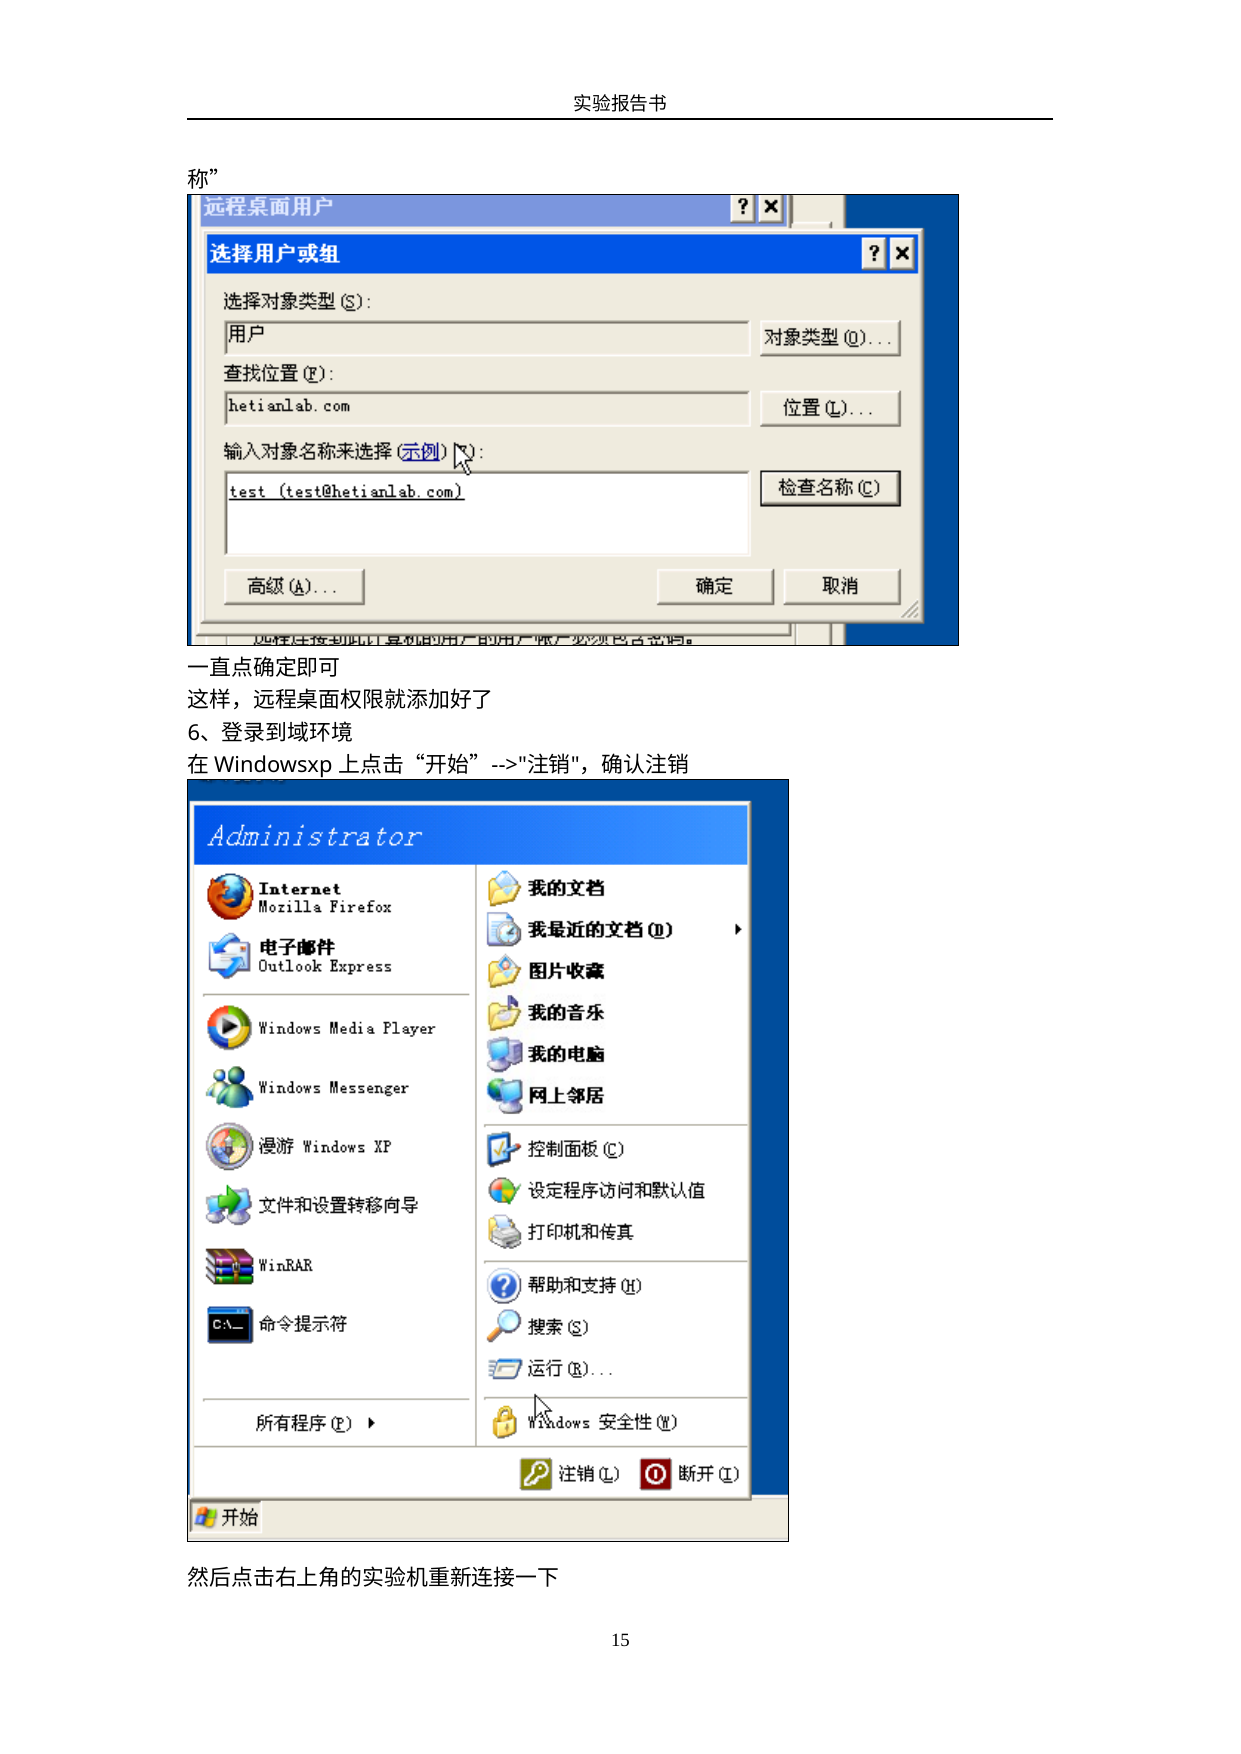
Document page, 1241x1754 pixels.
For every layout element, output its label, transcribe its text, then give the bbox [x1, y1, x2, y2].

picture [188, 780, 788, 1541]
text 6、登录到域环境 [187, 714, 1053, 747]
text 这样，远程桌面权限就添加好了 [187, 682, 1053, 714]
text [187, 162, 1053, 194]
text 在 Windowsxp 上点击“开始”-->"注销"，确认注销 [187, 747, 1053, 779]
picture [188, 195, 958, 645]
text 然后点击右上角的实验机重新连接一下 [187, 1559, 1053, 1592]
text 一直点确定即可 [187, 649, 1053, 682]
